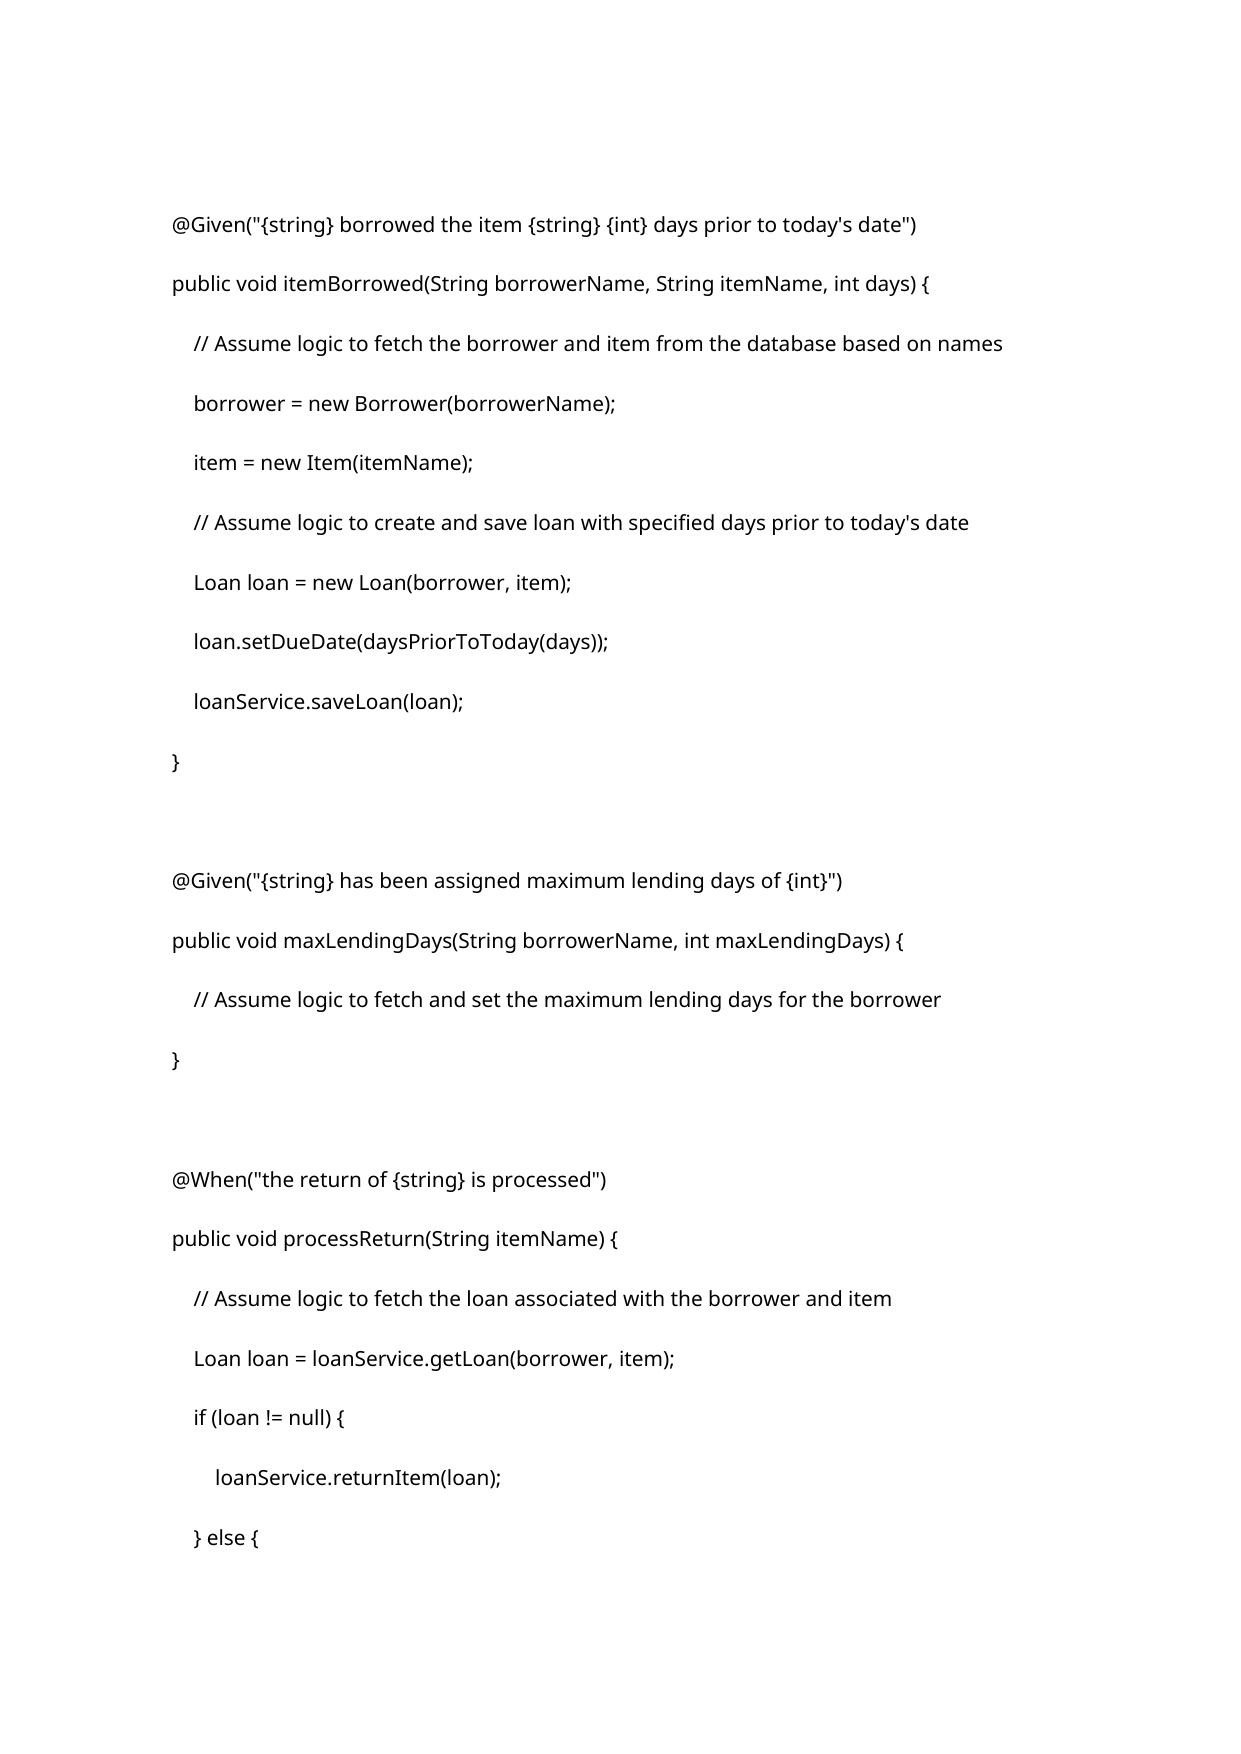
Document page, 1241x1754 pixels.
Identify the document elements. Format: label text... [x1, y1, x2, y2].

text public void itemBorrowed(String borrowerName, String itemName, int days) { [150, 269, 1090, 298]
text } else { [150, 1523, 1090, 1551]
text item = new Item(itemName); [150, 448, 1090, 477]
text public void maxLendingDays(String borrowerName, int maxLendingDays) { [150, 926, 1090, 954]
text public void processReturn(String itemName) { [150, 1224, 1090, 1253]
text Loan loan = new Loan(borrower, item); [150, 568, 1090, 596]
text @When("the return of {string} is processed") [150, 1165, 1090, 1193]
text } [150, 1045, 1090, 1074]
text // Assume logic to fetch and set the maximum lending days for the borrower [150, 986, 1090, 1014]
text // Assume logic to fetch the loan associated with the borrower and item [150, 1284, 1090, 1312]
text loanService.saveLoan(loan); [150, 687, 1090, 716]
text Loan loan = loanService.getLoan(borrower, item); [150, 1344, 1090, 1372]
text // Assume logic to create and save loan with specified days prior to today's date [150, 508, 1090, 537]
text @Given("{string} borrowed the item {string} {int} days prior to today's date") [150, 210, 1090, 238]
text @Given("{string} has been assigned maximum lending days of {int}") [150, 866, 1090, 895]
text borrower = new Borrower(borrowerName); [150, 389, 1090, 417]
text } [150, 747, 1090, 775]
text loan.setDueDate(daysPriorToToday(days)); [150, 627, 1090, 656]
text // Assume logic to fetch the borrower and item from the database based on names [150, 329, 1090, 357]
text if (loan != null) { [150, 1403, 1090, 1432]
text loanService.returnItem(loan); [150, 1463, 1090, 1492]
